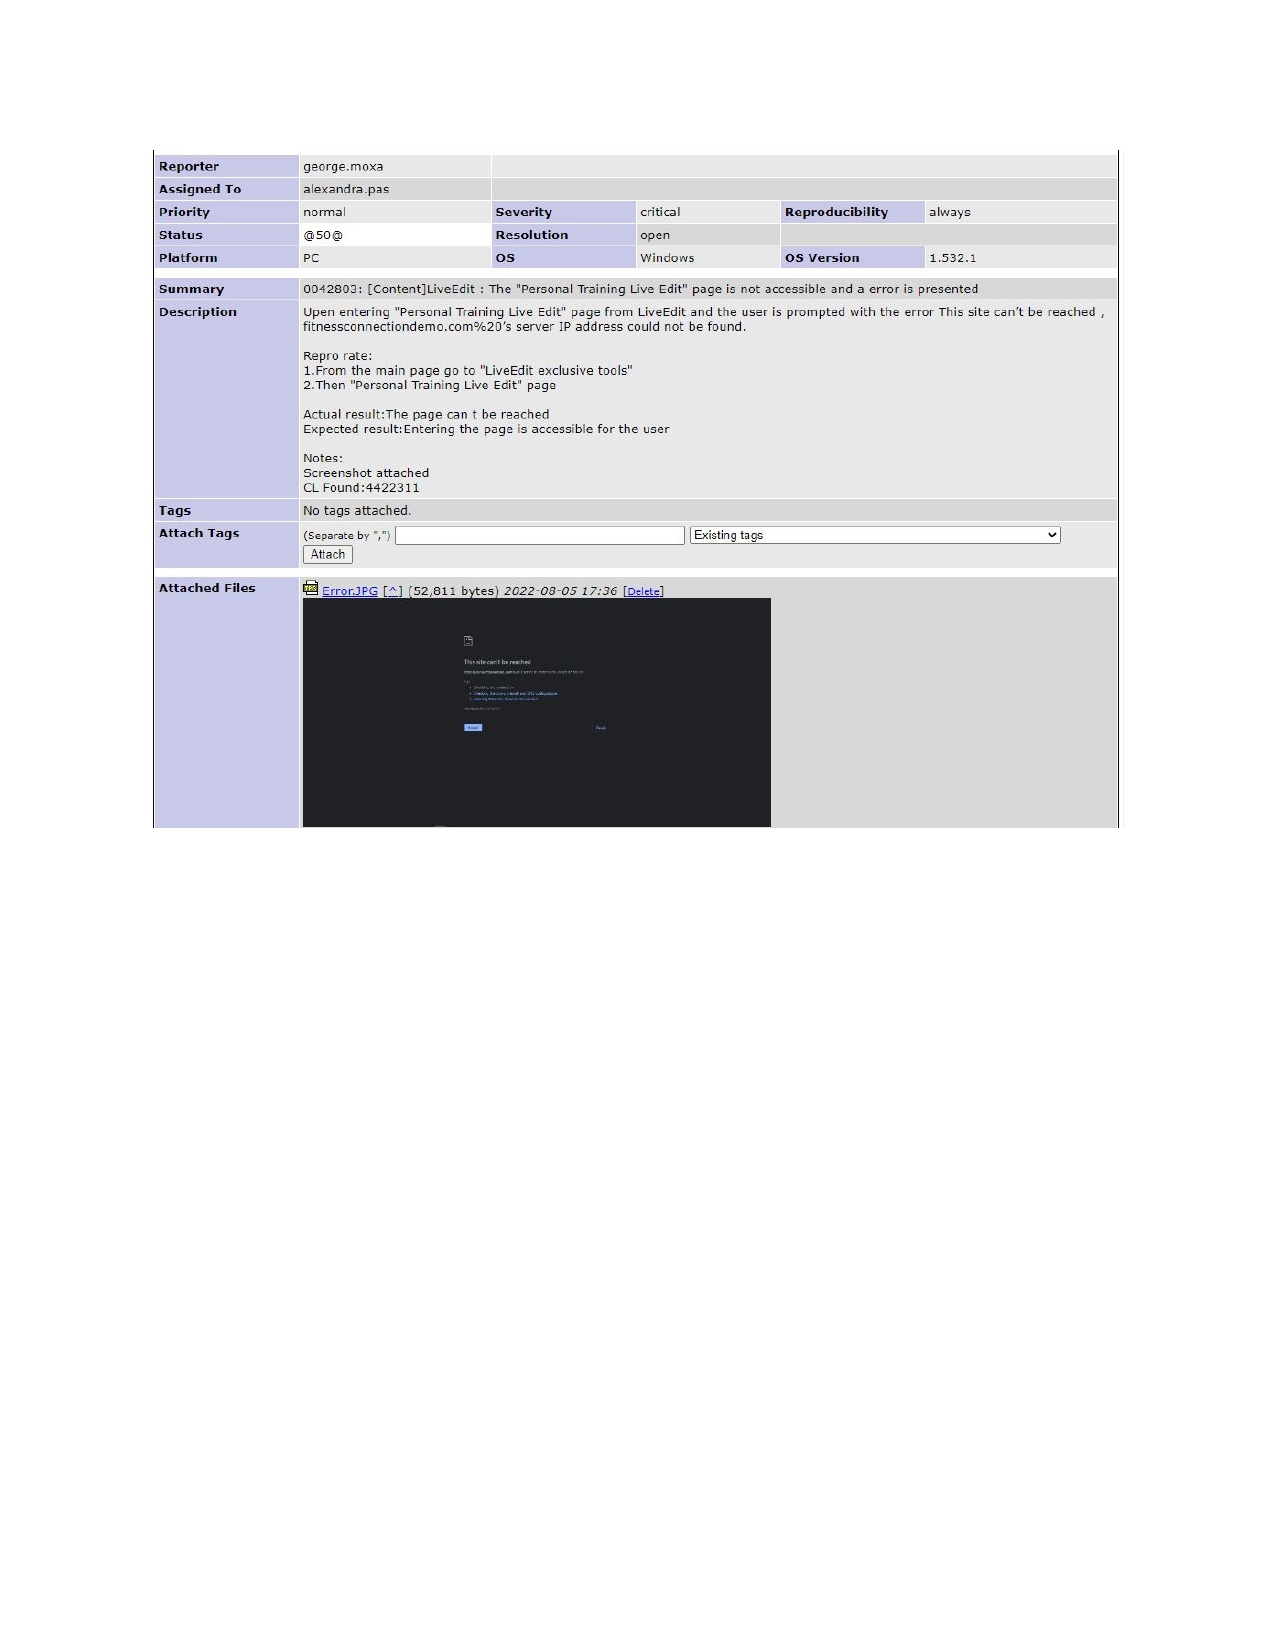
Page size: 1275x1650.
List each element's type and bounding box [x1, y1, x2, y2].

picture [150, 150, 1124, 828]
